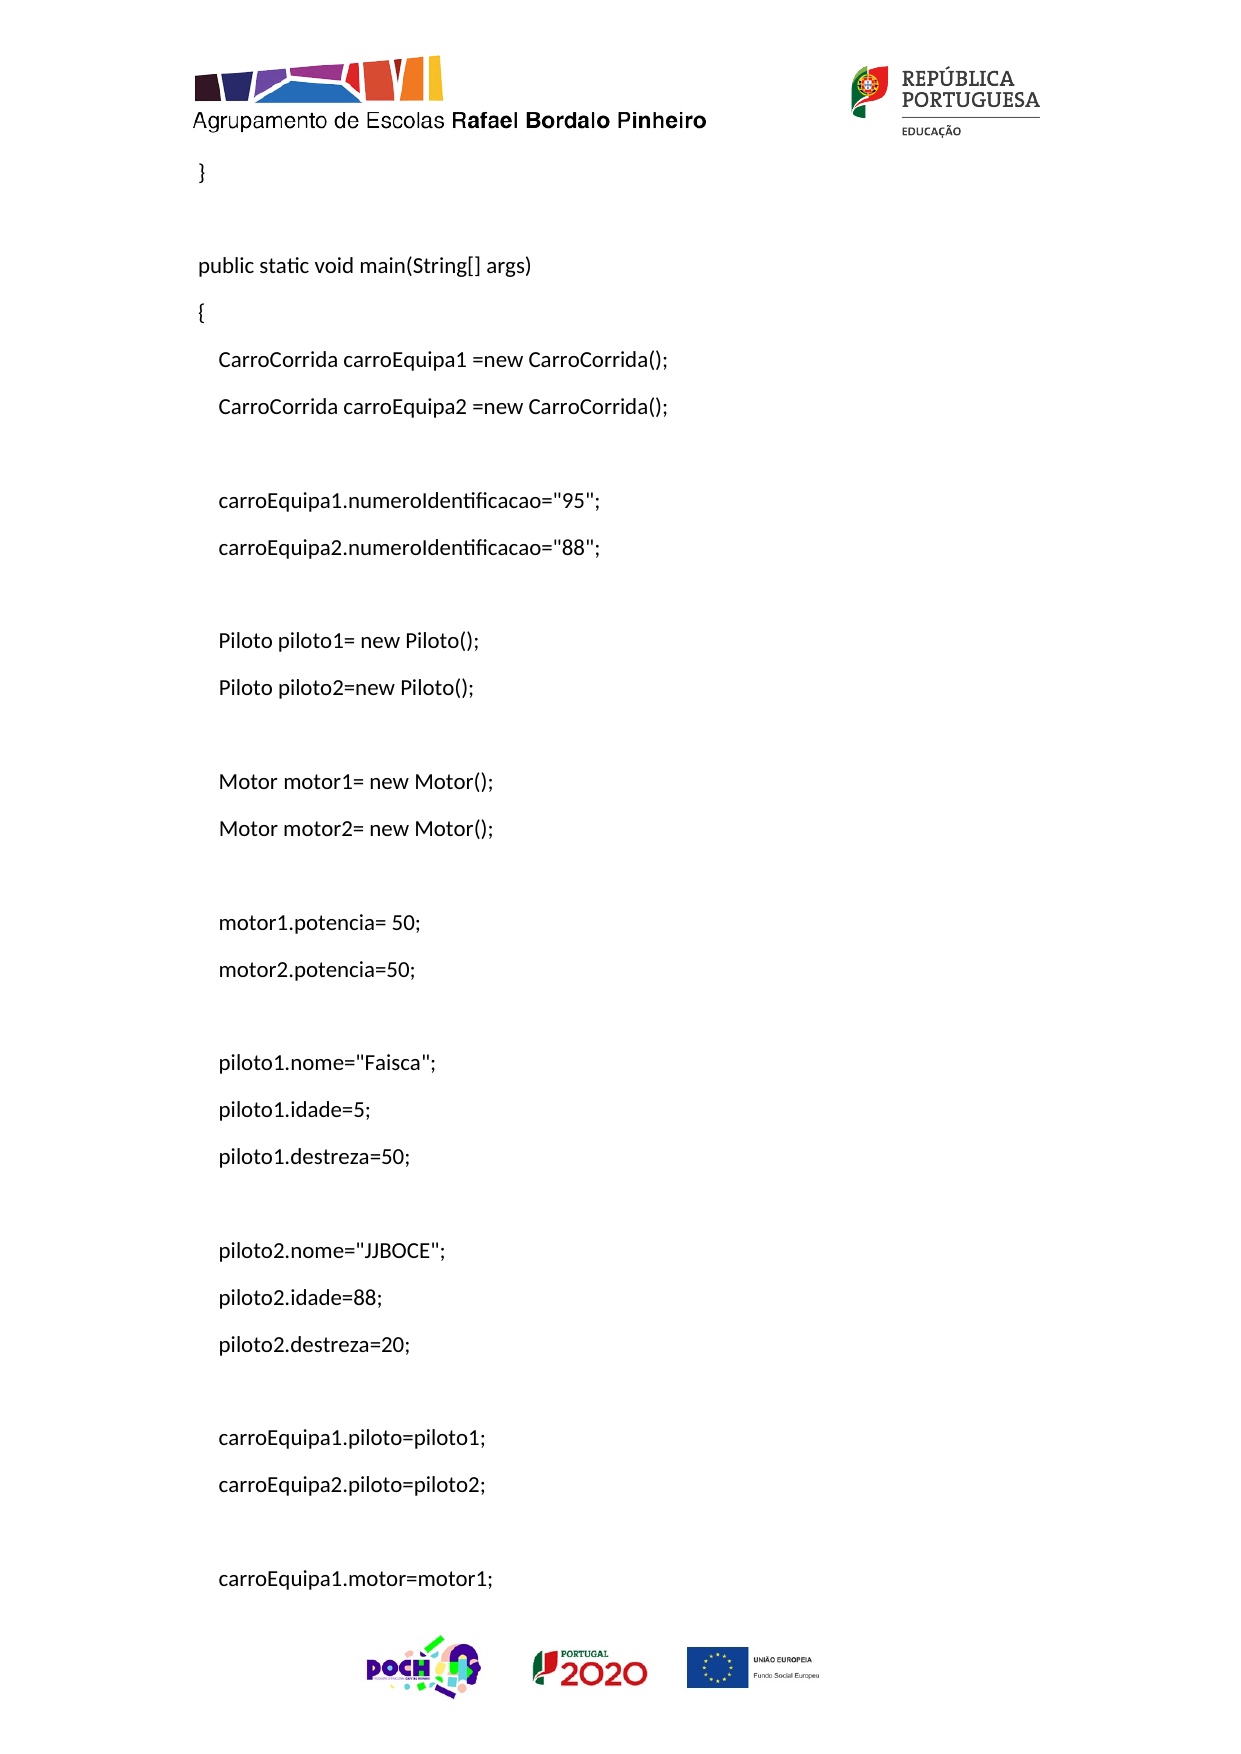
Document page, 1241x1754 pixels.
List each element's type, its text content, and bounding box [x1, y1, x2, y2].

text { [177, 298, 1063, 326]
text piloto2.nome="JJBOCE"; [177, 1236, 1063, 1264]
text piloto1.nome="Faisca"; [177, 1048, 1063, 1076]
text carroEquipa1.piloto=piloto1; [177, 1423, 1063, 1451]
text carroEquipa2.numeroIdentificacao="88"; [177, 533, 1063, 561]
text CarroCorrida carroEquipa1 =new CarroCorrida(); [177, 345, 1063, 373]
text Motor motor1= new Motor(); [177, 767, 1063, 795]
text carroEquipa1.numeroIdentificacao="95"; [177, 486, 1063, 514]
text carroEquipa2.piloto=piloto2; [177, 1470, 1063, 1498]
text CarroCorrida carroEquipa2 =new CarroCorrida(); [177, 392, 1063, 420]
text piloto2.destreza=20; [177, 1330, 1063, 1358]
text piloto1.idade=5; [177, 1095, 1063, 1123]
text } [177, 158, 1063, 186]
text piloto1.destreza=50; [177, 1142, 1063, 1170]
text motor2.potencia=50; [177, 955, 1063, 983]
text piloto2.idade=88; [177, 1283, 1063, 1311]
text Motor motor2= new Motor(); [177, 814, 1063, 842]
picture [343, 1610, 850, 1720]
picture [182, 48, 709, 137]
text public static void main(String[] args) [177, 252, 1063, 279]
text carroEquipa1.motor=motor1; [177, 1564, 1063, 1592]
text motor1.potencia= 50; [177, 908, 1063, 936]
text Piloto piloto1= new Piloto(); [177, 627, 1063, 654]
picture [845, 58, 1049, 143]
text Piloto piloto2=new Piloto(); [177, 673, 1063, 701]
